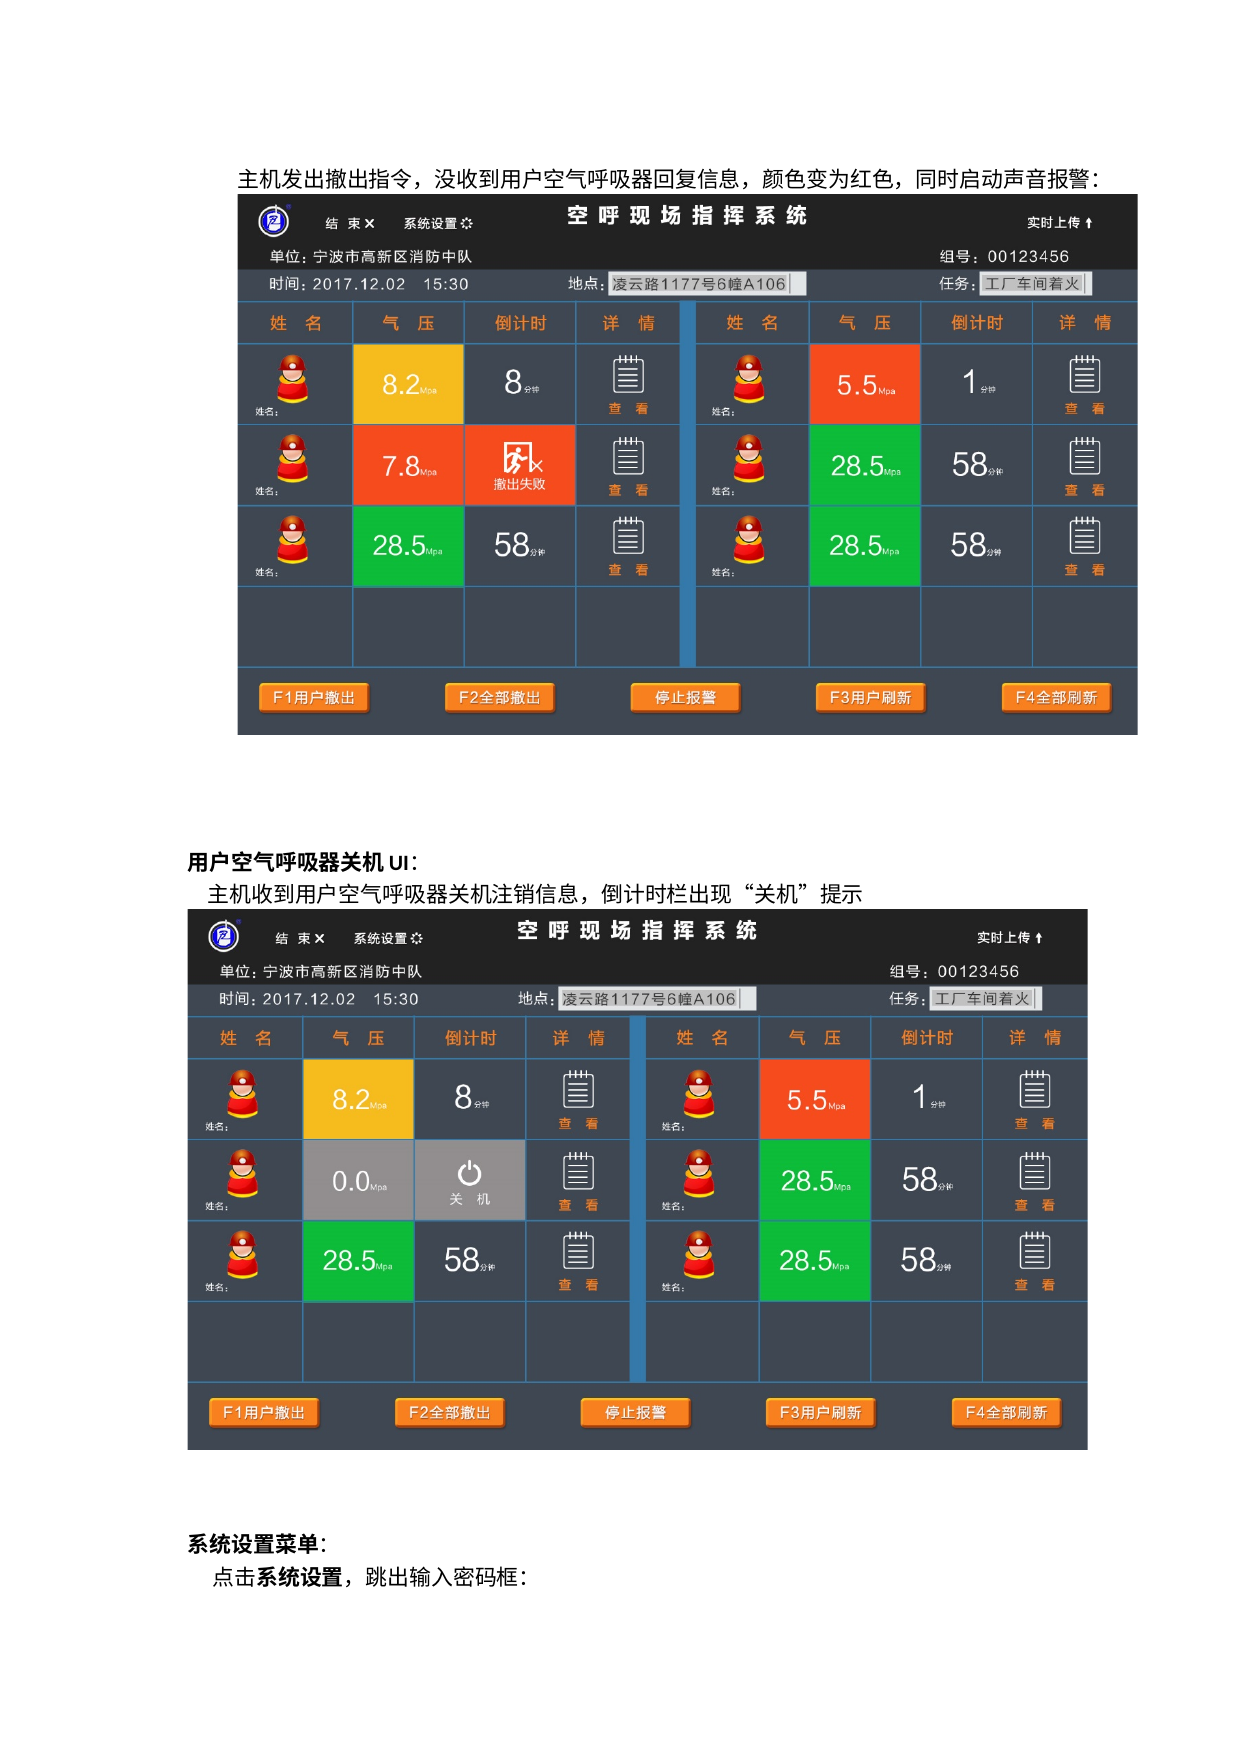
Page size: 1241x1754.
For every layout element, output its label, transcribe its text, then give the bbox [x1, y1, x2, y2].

picture [237, 194, 1138, 735]
text 点击系统设置，跳出输入密码框： [187, 1559, 1107, 1592]
text 主机收到用户空气呼吸器关机注销信息，倒计时栏出现“关机”提示 [187, 877, 1107, 909]
text 用户空气呼吸器关机UI： [187, 844, 1107, 877]
text 系统设置菜单： [187, 1527, 1107, 1559]
picture [187, 909, 1088, 1450]
text 主机发出撤出指令，没收到用户空气呼吸器回复信息，颜色变为红色，同时启动声音报警： [187, 162, 1107, 194]
